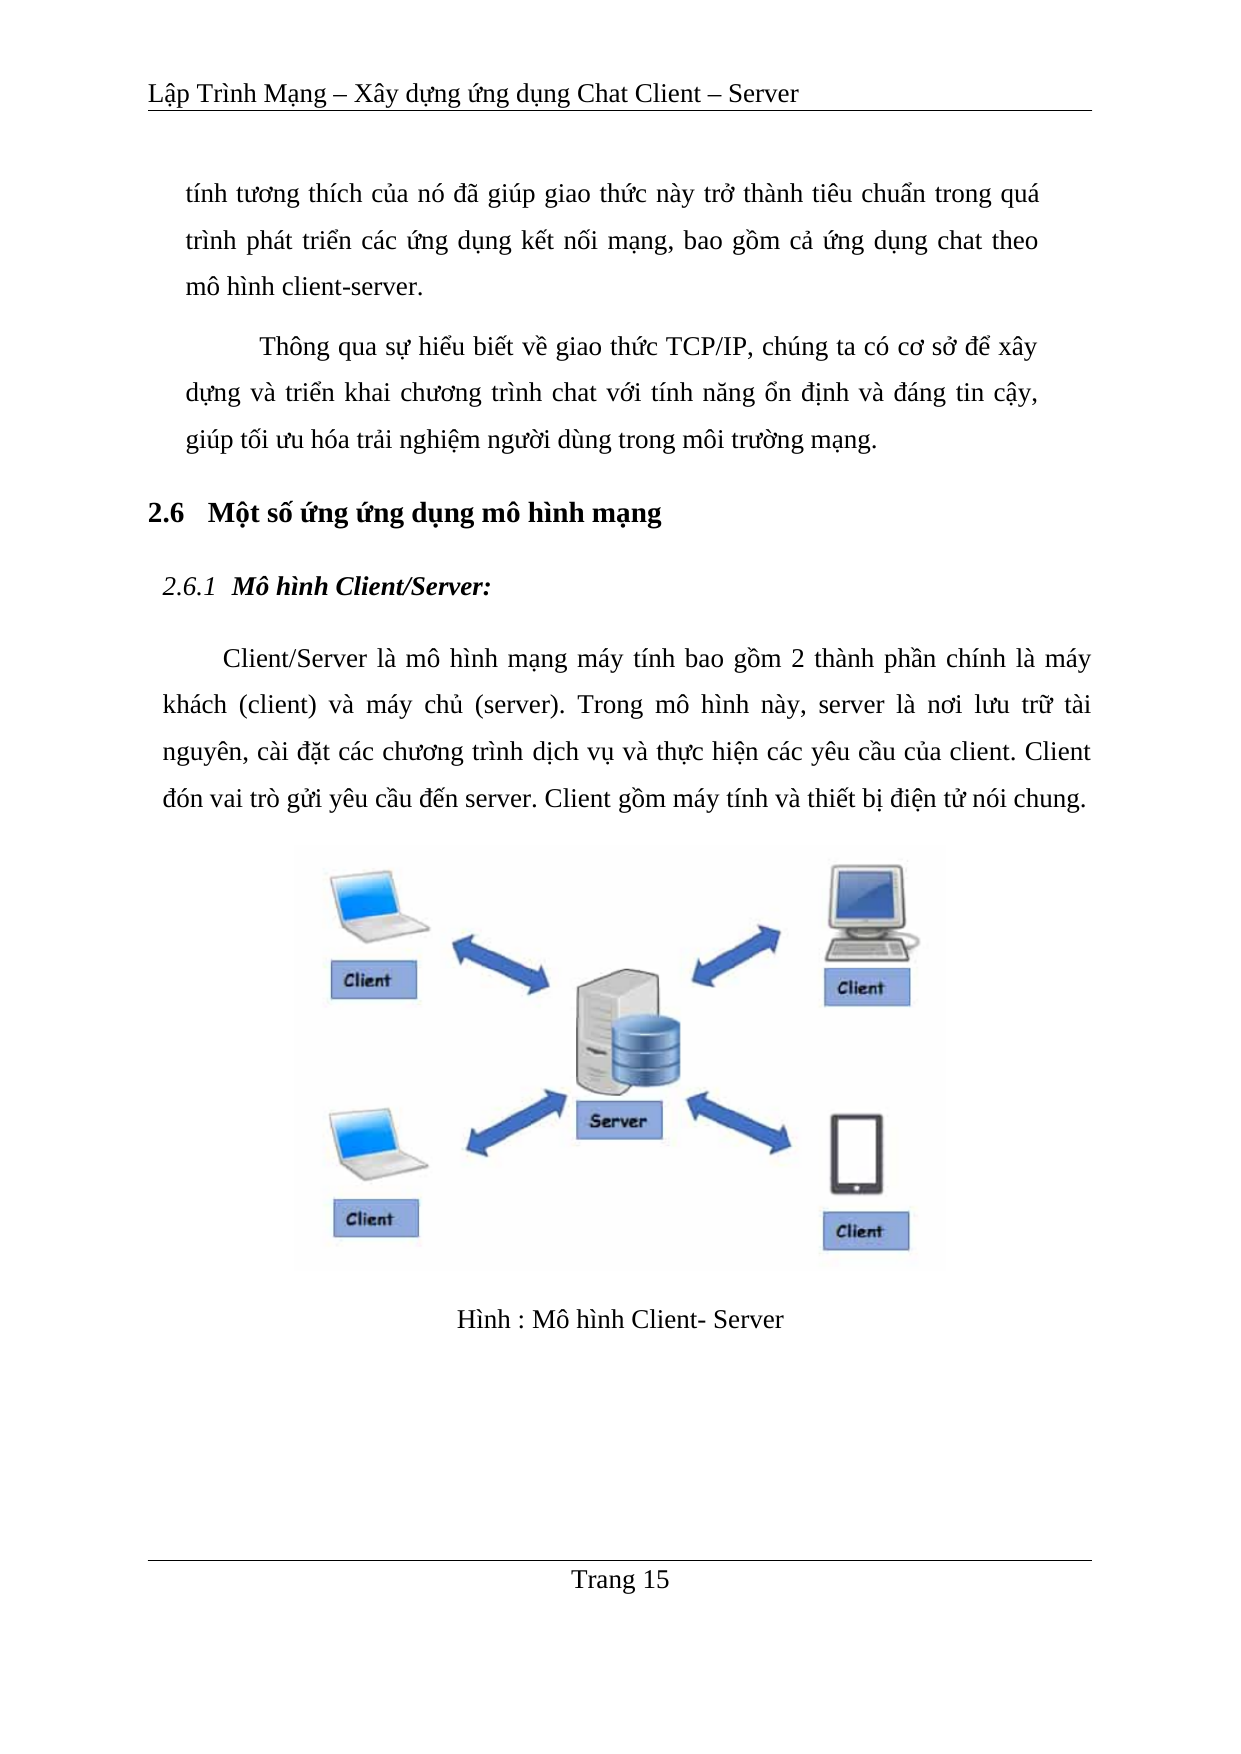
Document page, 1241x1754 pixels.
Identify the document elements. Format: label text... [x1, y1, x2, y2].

text Client/Server là mô hình mạng máy tính bao gồm 2 thành phần chính là máy khách (client) và máy chủ (server). Trong mô hình này, server là nơi lưu trữ tài nguyên, cài đặt các chương trình dịch vụ và thực hiện các yêu cầu của client. Client đón vai trò gửi yêu cầu đến server. Client gồm máy tính và thiết bị điện tử nói chung. [162, 642, 1092, 813]
picture [294, 845, 946, 1271]
subtitle Mô hình Client/Server: [162, 570, 1092, 601]
text Hình : Mô hình Client- Server [148, 1303, 1092, 1334]
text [185, 177, 1039, 302]
subtitle Một số ứng ứng dụng mô hình mạng [148, 495, 1092, 528]
text Thông qua sự hiểu biết về giao thức TCP/IP, chúng ta có cơ sở để xây dựng và triển khai chương trình chat với tính năng ổn định và đáng tin cậy, giúp tối ưu hóa trải nghiệm người dùng trong môi trường mạng. [185, 330, 1039, 454]
